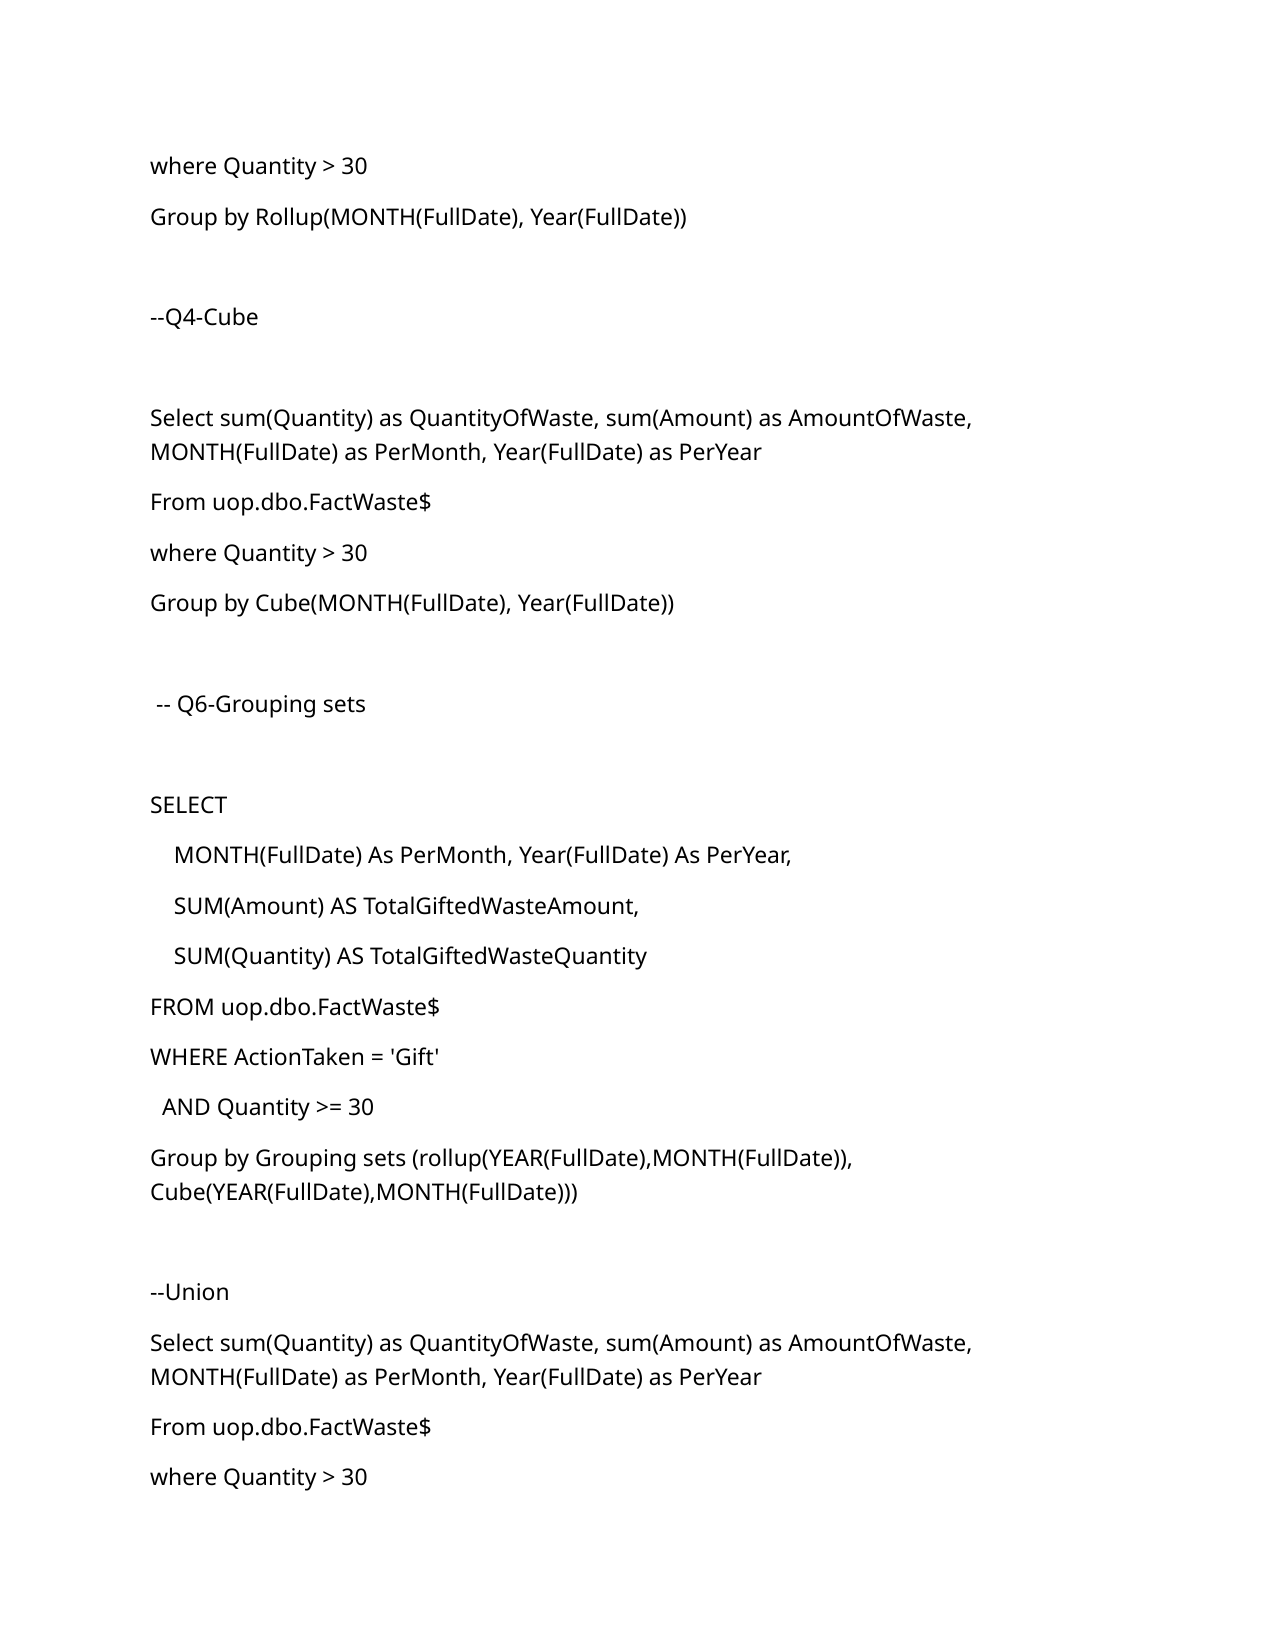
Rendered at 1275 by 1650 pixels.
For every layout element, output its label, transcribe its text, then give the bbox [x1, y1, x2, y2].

text MONTH(FullDate) As PerMonth, Year(FullDate) As PerYear, [150, 839, 1125, 870]
text From uop.dbo.FactWaste$ [150, 1411, 1125, 1442]
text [150, 402, 1125, 467]
text where Quantity > 30 [150, 537, 1125, 568]
text FROM uop.dbo.FactWaste$ [150, 990, 1125, 1022]
text where Quantity > 30 [150, 1461, 1125, 1492]
text -- Q6-Grouping sets [150, 688, 1125, 719]
text where Quantity > 30 [150, 150, 1125, 181]
text Group by Cube(MONTH(FullDate), Year(FullDate)) [150, 587, 1125, 618]
text From uop.dbo.FactWaste$ [150, 486, 1125, 517]
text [150, 1327, 1125, 1392]
text Group by Rollup(MONTH(FullDate), Year(FullDate)) [150, 200, 1125, 232]
text --Union [150, 1276, 1125, 1307]
text Group by Grouping sets (rollup(YEAR(FullDate),MONTH(FullDate)), Cube(YEAR(FullDate),MONTH(FullDate))) [150, 1142, 1125, 1207]
text SUM(Quantity) AS TotalGiftedWasteQuantity [150, 940, 1125, 971]
text --Q4-Cube [150, 301, 1125, 332]
text AND Quantity >= 30 [150, 1091, 1125, 1122]
text SUM(Amount) AS TotalGiftedWasteAmount, [150, 889, 1125, 921]
text SELECT [150, 789, 1125, 820]
text WHERE ActionTaken = 'Gift' [150, 1041, 1125, 1072]
